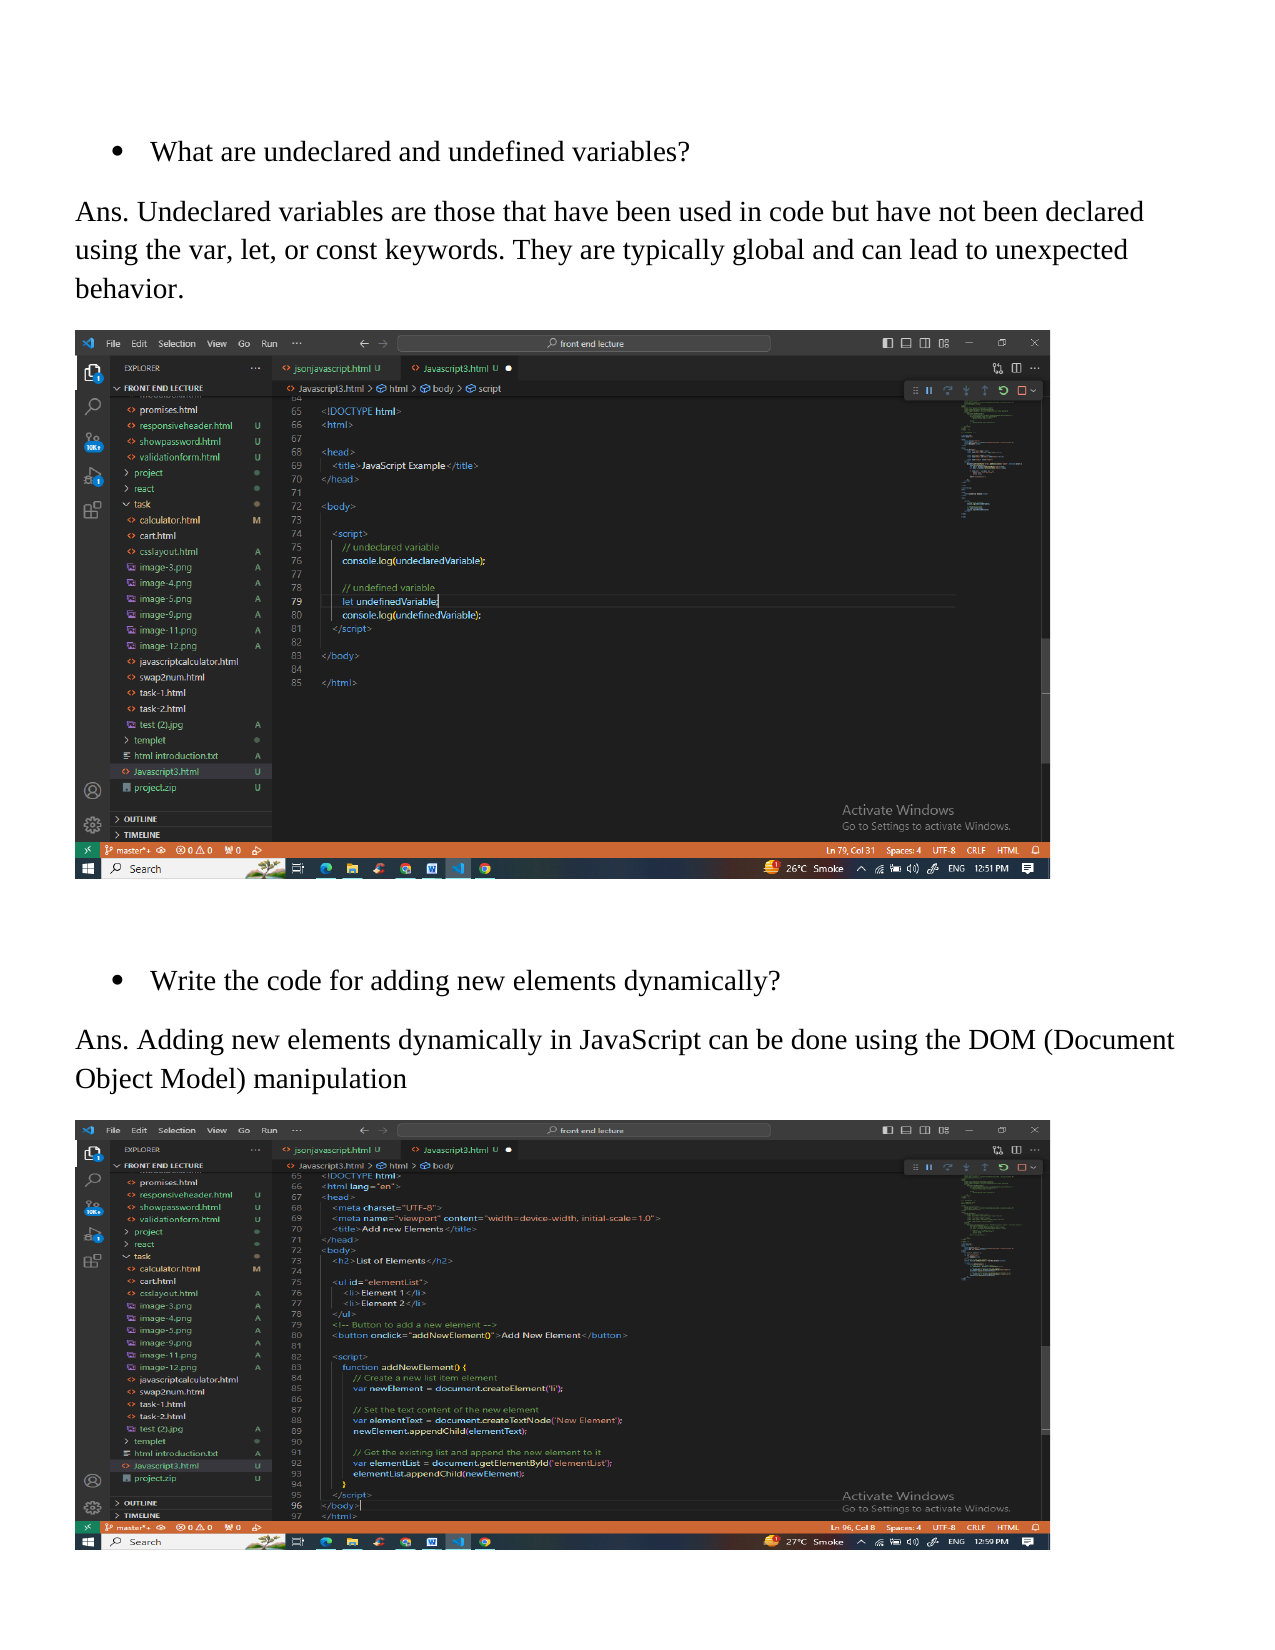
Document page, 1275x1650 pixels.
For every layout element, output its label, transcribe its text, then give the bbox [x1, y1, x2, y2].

text Ans. Adding new elements dynamically in JavaScript can be done using the DOM (Document Object Model) manipulation [75, 1022, 1200, 1094]
list What are undeclared and undefined variables? [112, 134, 1200, 168]
list Write the code for adding new elements dynamically? [112, 963, 1200, 996]
text Ans. Undeclared variables are those that have been used in code but have not been declared using the var, let, or const keywords. They are typically global and can lead to unexpected behavior. [75, 194, 1200, 304]
picture [75, 1120, 1050, 1550]
picture [75, 330, 1050, 879]
